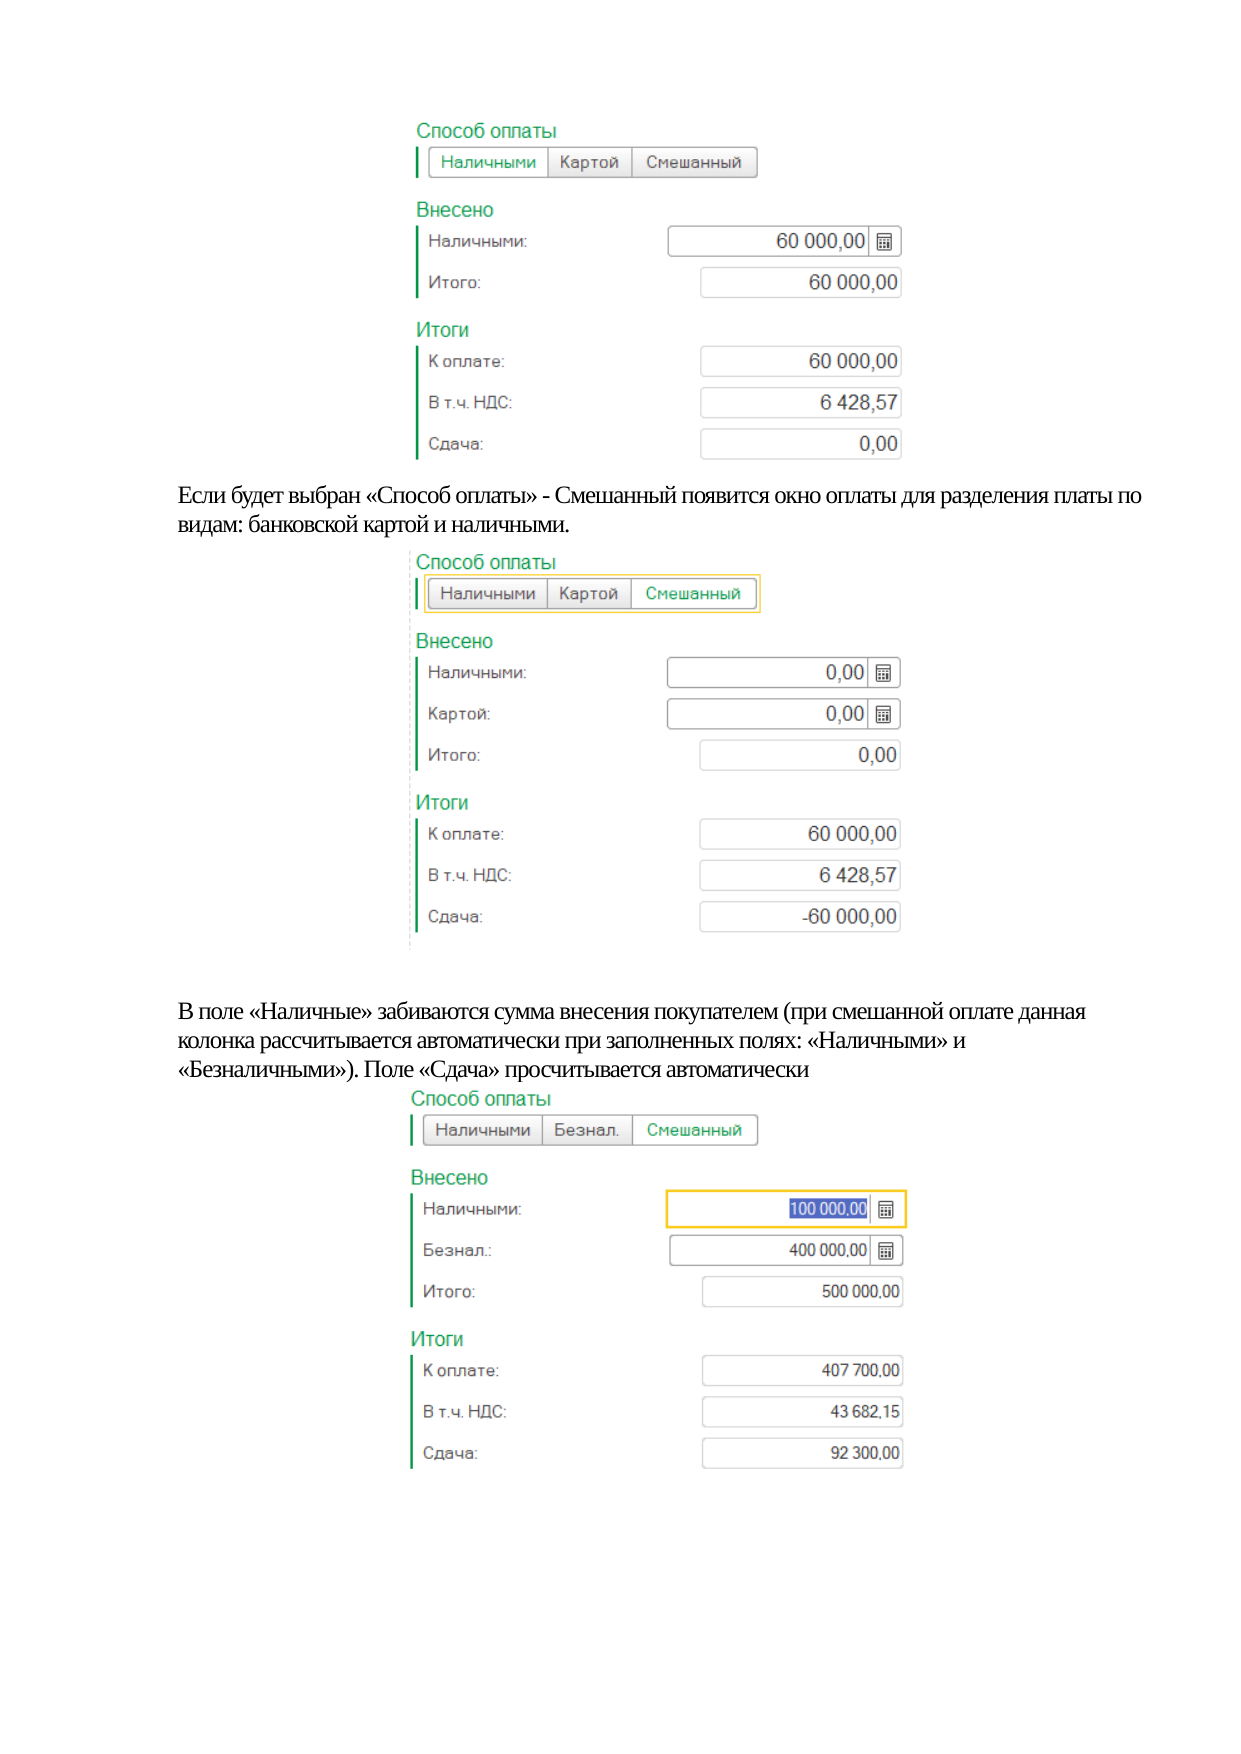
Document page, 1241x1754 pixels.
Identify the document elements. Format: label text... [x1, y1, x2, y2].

title В поле «Наличные» забиваются сумма внесения покупателем (при смешанной оплате данная колонка рассчитывается автоматически при заполненных полях: «Наличными» и «Безналичными»). Поле «Сдача» просчитывается автоматически [177, 996, 1152, 1082]
title Если будет выбран «Способ оплаты» - Смешанный появится окно оплаты для разделения платы по видам: банковской картой и наличными. [177, 481, 1152, 538]
picture [408, 538, 921, 950]
picture [408, 1082, 921, 1479]
picture [412, 118, 917, 481]
